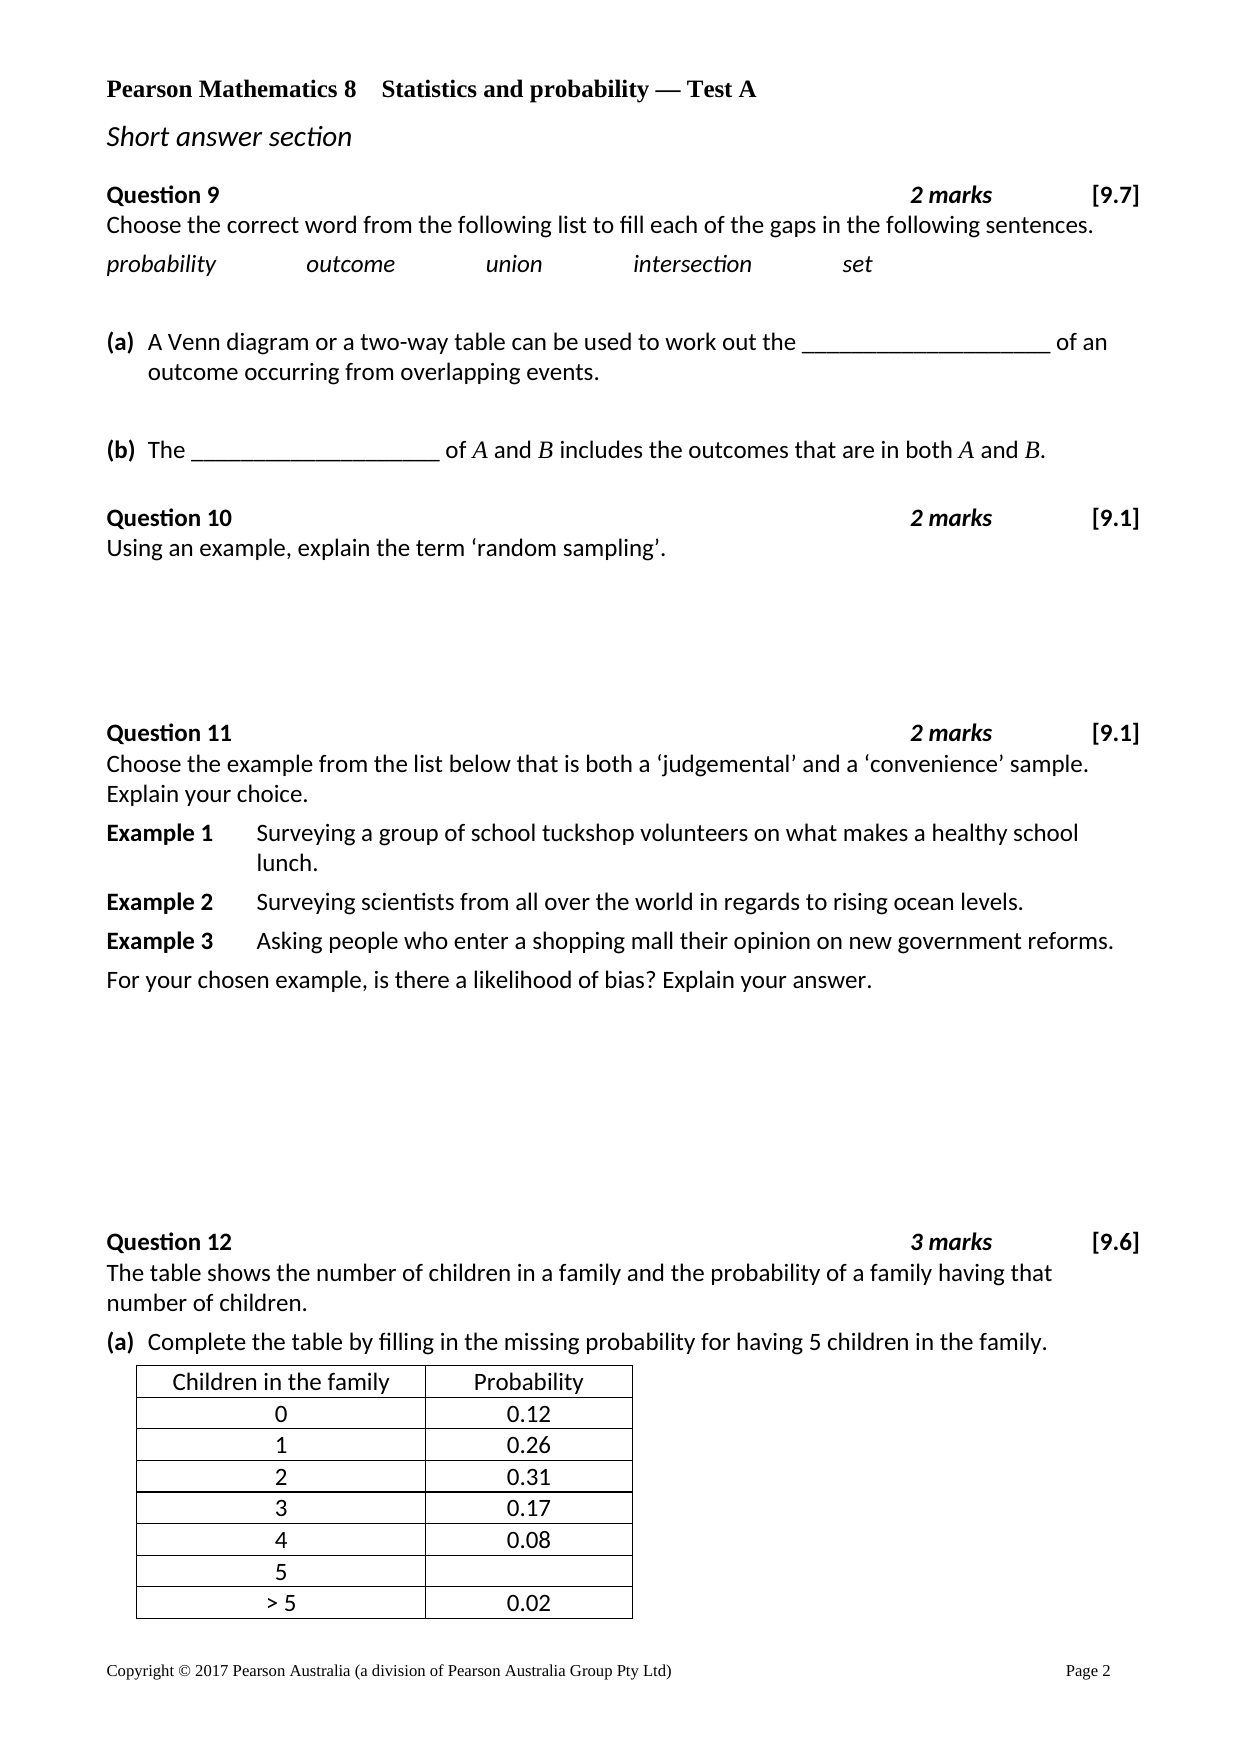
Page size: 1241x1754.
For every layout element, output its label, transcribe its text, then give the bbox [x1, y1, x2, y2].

text probability outcome union intersection set [106, 248, 1134, 279]
text (a) A Venn diagram or a two-way table can be used to work out the ____________________ of an outcome occurring from overlapping events. [106, 326, 1134, 387]
table_header Probability [426, 1366, 632, 1397]
text (a) Complete the table by filling in the missing probability for having 5 children in the family. [106, 1326, 1134, 1357]
text Choose the correct word from the following list to fill each of the gaps in the following sentences. [106, 209, 1134, 240]
table_cell 2 [137, 1461, 425, 1491]
subtitle Short answer section [106, 118, 1134, 154]
table_cell 4 [137, 1524, 425, 1554]
table_cell 1 [137, 1429, 425, 1460]
table_cell [426, 1556, 632, 1586]
subtitle Question 9 2 marks [9.7] [106, 179, 1134, 209]
subtitle Question 10 2 marks [9.1] [106, 502, 1134, 533]
text Example 3 Asking people who enter a shopping mall their opinion on new government reforms. [106, 925, 1134, 956]
table_cell 0.02 [426, 1587, 632, 1618]
text The table shows the number of children in a family and the probability of a family having that number of children. [106, 1257, 1134, 1318]
table_cell 3 [137, 1493, 425, 1523]
table_header Children in the family [137, 1366, 425, 1397]
table_cell 0.08 [426, 1524, 632, 1554]
subtitle Question 11 2 marks [9.1] [106, 717, 1134, 748]
table_cell 0.26 [426, 1429, 632, 1460]
table_cell > 5 [137, 1587, 425, 1618]
table_cell 0 [137, 1398, 425, 1428]
table_cell 0.12 [426, 1398, 632, 1428]
table_cell 0.31 [426, 1461, 632, 1491]
text Using an example, explain the term ‘random sampling’. [106, 533, 1134, 563]
text For your chosen example, is there a likelihood of bias? Explain your answer. [106, 964, 1134, 995]
text Example 2 Surveying scientists from all over the world in regards to rising ocean levels. [106, 886, 1134, 917]
table_cell 5 [137, 1556, 425, 1586]
subtitle Question 12 3 marks [9.6] [106, 1226, 1134, 1257]
text Choose the example from the list below that is both a ‘judgemental’ and a ‘convenience’ sample. Explain your choice. [106, 748, 1134, 809]
text Example 1 Surveying a group of school tuckshop volunteers on what makes a healthy school lunch. [106, 817, 1134, 878]
text (b) The ____________________ of A and B includes the outcomes that are in both A and B. [106, 434, 1134, 464]
table_cell 0.17 [426, 1493, 632, 1523]
